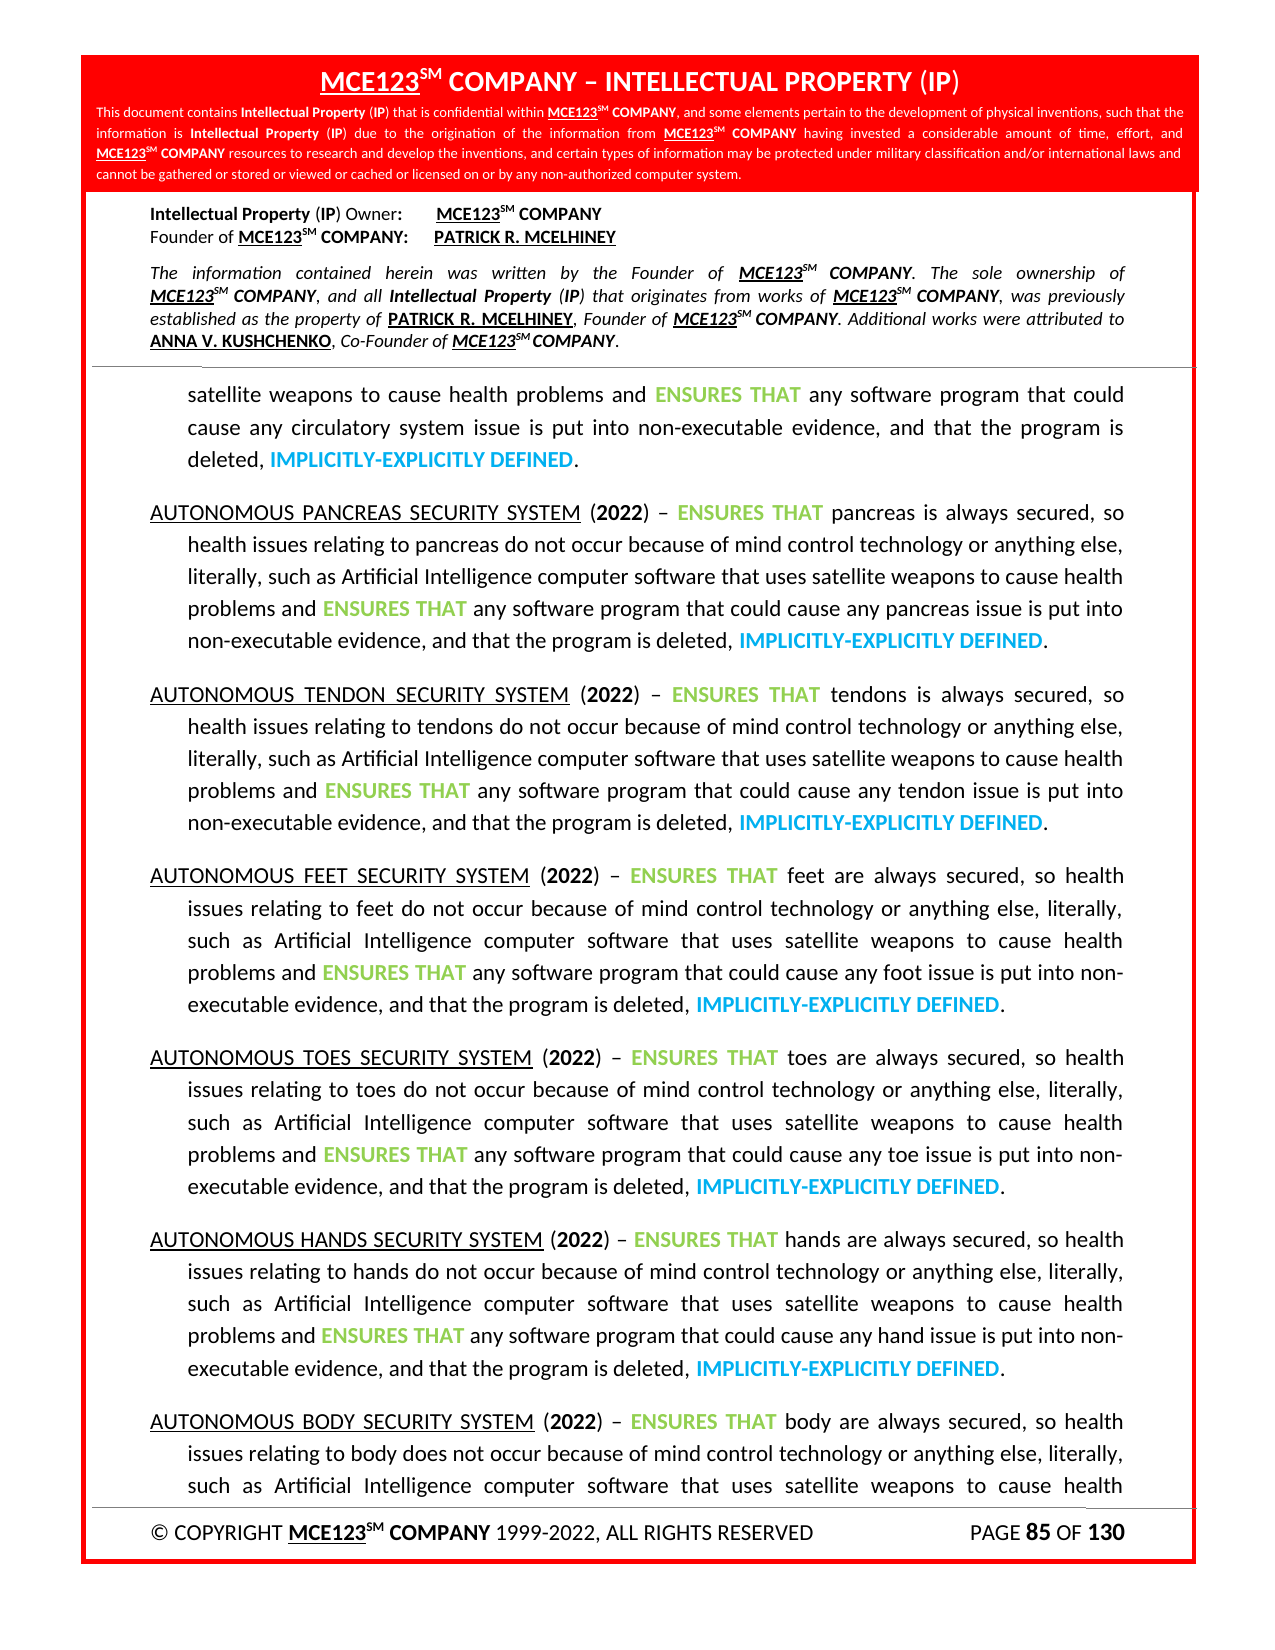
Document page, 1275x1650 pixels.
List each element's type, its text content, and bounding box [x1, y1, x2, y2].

text AUTONOMOUS HANDS SECURITY SYSTEM (2022) – ENSURES THAT hands are always secured, so health issues relating to hands do not occur because of mind control technology or anything else, literally, such as Artificial Intelligence computer software that uses satellite weapons to cause health problems and ENSURES THAT any software program that could cause any hand issue is put into non-executable evidence, and that the program is deleted, IMPLICITLY-EXPLICITLY DEFINED. [150, 1225, 1125, 1382]
text AUTONOMOUS TOES SECURITY SYSTEM (2022) – ENSURES THAT toes are always secured, so health issues relating to toes do not occur because of mind control technology or anything else, literally, such as Artificial Intelligence computer software that uses satellite weapons to cause health problems and ENSURES THAT any software program that could cause any toe issue is put into non-executable evidence, and that the program is deleted, IMPLICITLY-EXPLICITLY DEFINED. [150, 1043, 1125, 1200]
text AUTONOMOUS TENDON SECURITY SYSTEM (2022) – ENSURES THAT tendons is always secured, so health issues relating to tendons do not occur because of mind control technology or anything else, literally, such as Artificial Intelligence computer software that uses satellite weapons to cause health problems and ENSURES THAT any software program that could cause any tendon issue is put into non-executable evidence, and that the program is deleted, IMPLICITLY-EXPLICITLY DEFINED. [150, 680, 1125, 836]
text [150, 381, 1125, 473]
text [150, 1407, 1125, 1499]
text AUTONOMOUS PANCREAS SECURITY SYSTEM (2022) – ENSURES THAT pancreas is always secured, so health issues relating to pancreas do not occur because of mind control technology or anything else, literally, such as Artificial Intelligence computer software that uses satellite weapons to cause health problems and ENSURES THAT any software program that could cause any pancreas issue is put into non-executable evidence, and that the program is deleted, IMPLICITLY-EXPLICITLY DEFINED. [150, 498, 1125, 655]
text AUTONOMOUS FEET SECURITY SYSTEM (2022) – ENSURES THAT feet are always secured, so health issues relating to feet do not occur because of mind control technology or anything else, literally, such as Artificial Intelligence computer software that uses satellite weapons to cause health problems and ENSURES THAT any software program that could cause any foot issue is put into non-executable evidence, and that the program is deleted, IMPLICITLY-EXPLICITLY DEFINED. [150, 861, 1125, 1018]
